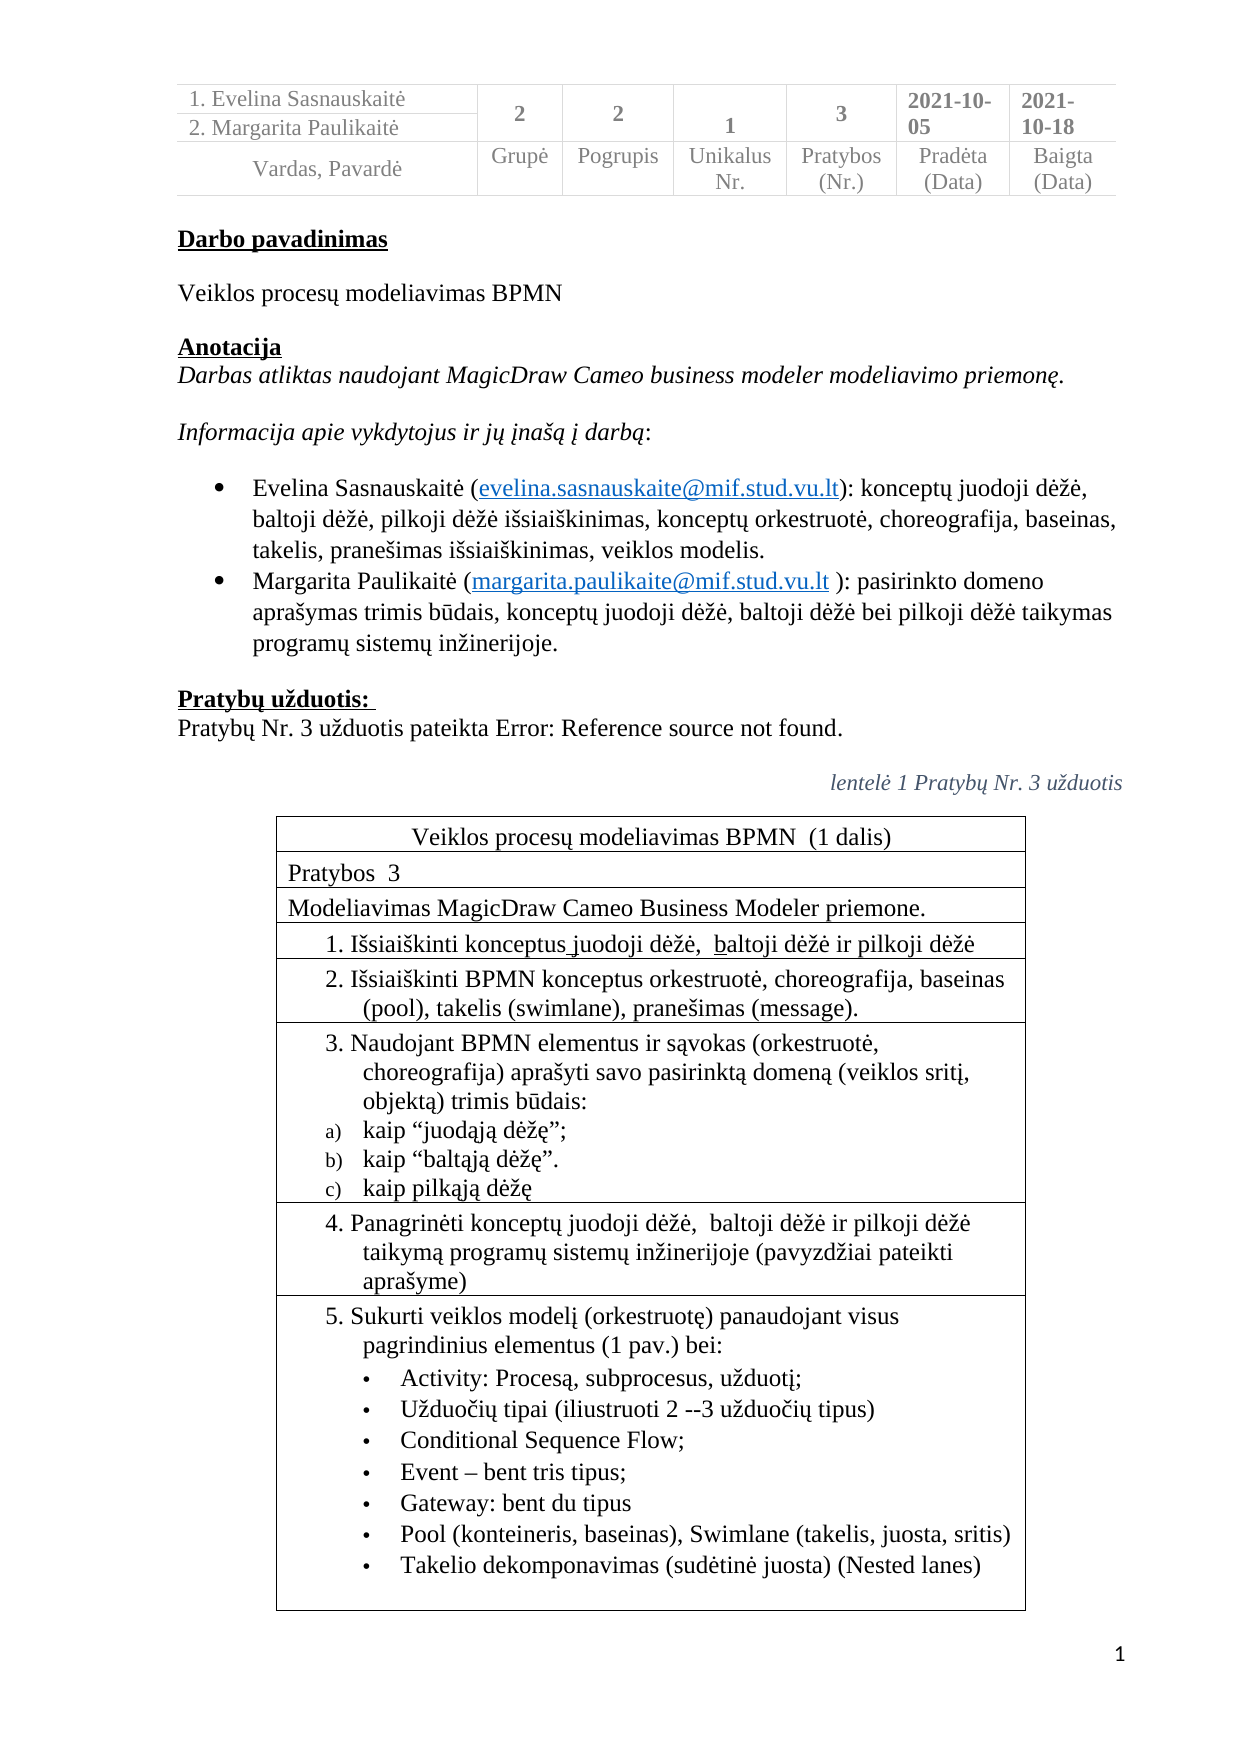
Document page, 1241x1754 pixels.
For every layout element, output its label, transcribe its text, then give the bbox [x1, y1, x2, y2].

table_cell 1. Išsiaiškinti konceptus juodoji dėžė, baltoji dėžė ir pilkoji dėžė [277, 923, 1025, 957]
text Darbo pavadinimas [177, 224, 1125, 253]
table_header 2021-10-18 [1010, 85, 1116, 141]
table_header Veiklos procesų modeliavimas BPMN (1 dalis) [277, 817, 1025, 851]
table_cell Vardas, Pavardė [177, 142, 477, 194]
text Pratybų užduotis: [177, 684, 1125, 713]
list Evelina Sasnauskaitė (evelina.sasnauskaite@mif.stud.vu.lt): konceptų juodoji dėžė, baltoji dėžė, pilkoji dėžė išsiaiškinimas, konceptų orkestruotė, choreografija, baseinas, takelis, pranešimas išsiaiškinimas, veiklos modelis. [215, 473, 1125, 563]
table_cell Modeliavimas MagicDraw Cameo Business Modeler priemone. [277, 888, 1025, 922]
table_cell 5. Sukurti veiklos modelį (orkestruotę) panaudojant visus pagrindinius elementus (1 pav.) bei: Activity: Procesą, subprocesus, užduotį; Užduočių tipai (iliustruoti 2 --3 užduočių tipus) Conditional Sequence Flow; Event – bent tris tipus; Gateway: bent du tipus Pool (konteineris, baseinas), Swimlane (takelis, juosta, sritis) Takelio dekomponavimas (sudėtinė juosta) (Nested lanes) [277, 1296, 1025, 1610]
table_cell Pradėta (Data) [897, 142, 1009, 194]
table_cell Pogrupis [563, 142, 673, 194]
table_cell Grupė [478, 142, 562, 194]
text Anotacija [177, 332, 1125, 361]
table_header 2021-10-05 [897, 85, 1009, 141]
text Darbas atliktas naudojant MagicDraw Cameo business modeler modeliavimo priemonę. [177, 361, 1125, 389]
table_header 1. Evelina Sasnauskaitė [177, 85, 477, 113]
table_cell Unikalus Nr. [674, 142, 786, 194]
text lentelė 1 Pratybų Nr. 3 užduotis [177, 769, 1125, 795]
table_header 1 [674, 85, 786, 141]
table_header 2 [563, 85, 673, 141]
table_cell 3. Naudojant BPMN elementus ir sąvokas (orkestruotė, choreografija) aprašyti savo pasirinktą domeną (veiklos sritį, objektą) trimis būdais: kaip “juodąją dėžę”; kaip “baltąją dėžę”. kaip pilkąją dėžę [277, 1023, 1025, 1202]
table_cell Pratybos 3 [277, 852, 1025, 887]
table_header 2 [478, 85, 562, 141]
table_cell 4. Panagrinėti konceptų juodoji dėžė, baltoji dėžė ir pilkoji dėžė taikymą programų sistemų inžinerijoje (pavyzdžiai pateikti aprašyme) [277, 1203, 1025, 1294]
table_cell Pratybos (Nr.) [787, 142, 896, 194]
table_cell 2. Margarita Paulikaitė [177, 114, 477, 141]
list Margarita Paulikaitė (margarita.paulikaite@mif.stud.vu.lt ): pasirinkto domeno aprašymas trimis būdais, konceptų juodoji dėžė, baltoji dėžė bei pilkoji dėžė taikymas programų sistemų inžinerijoje. [215, 566, 1125, 657]
text Informacija apie vykdytojus ir jų įnašą į darbą: [177, 417, 1125, 445]
text Veiklos procesų modeliavimas BPMN [177, 278, 1125, 307]
table_header 3 [787, 85, 896, 141]
table_cell 2. Išsiaiškinti BPMN konceptus orkestruotė, choreografija, baseinas (pool), takelis (swimlane), pranešimas (message). [277, 959, 1025, 1022]
table_cell Baigta (Data) [1010, 142, 1116, 194]
